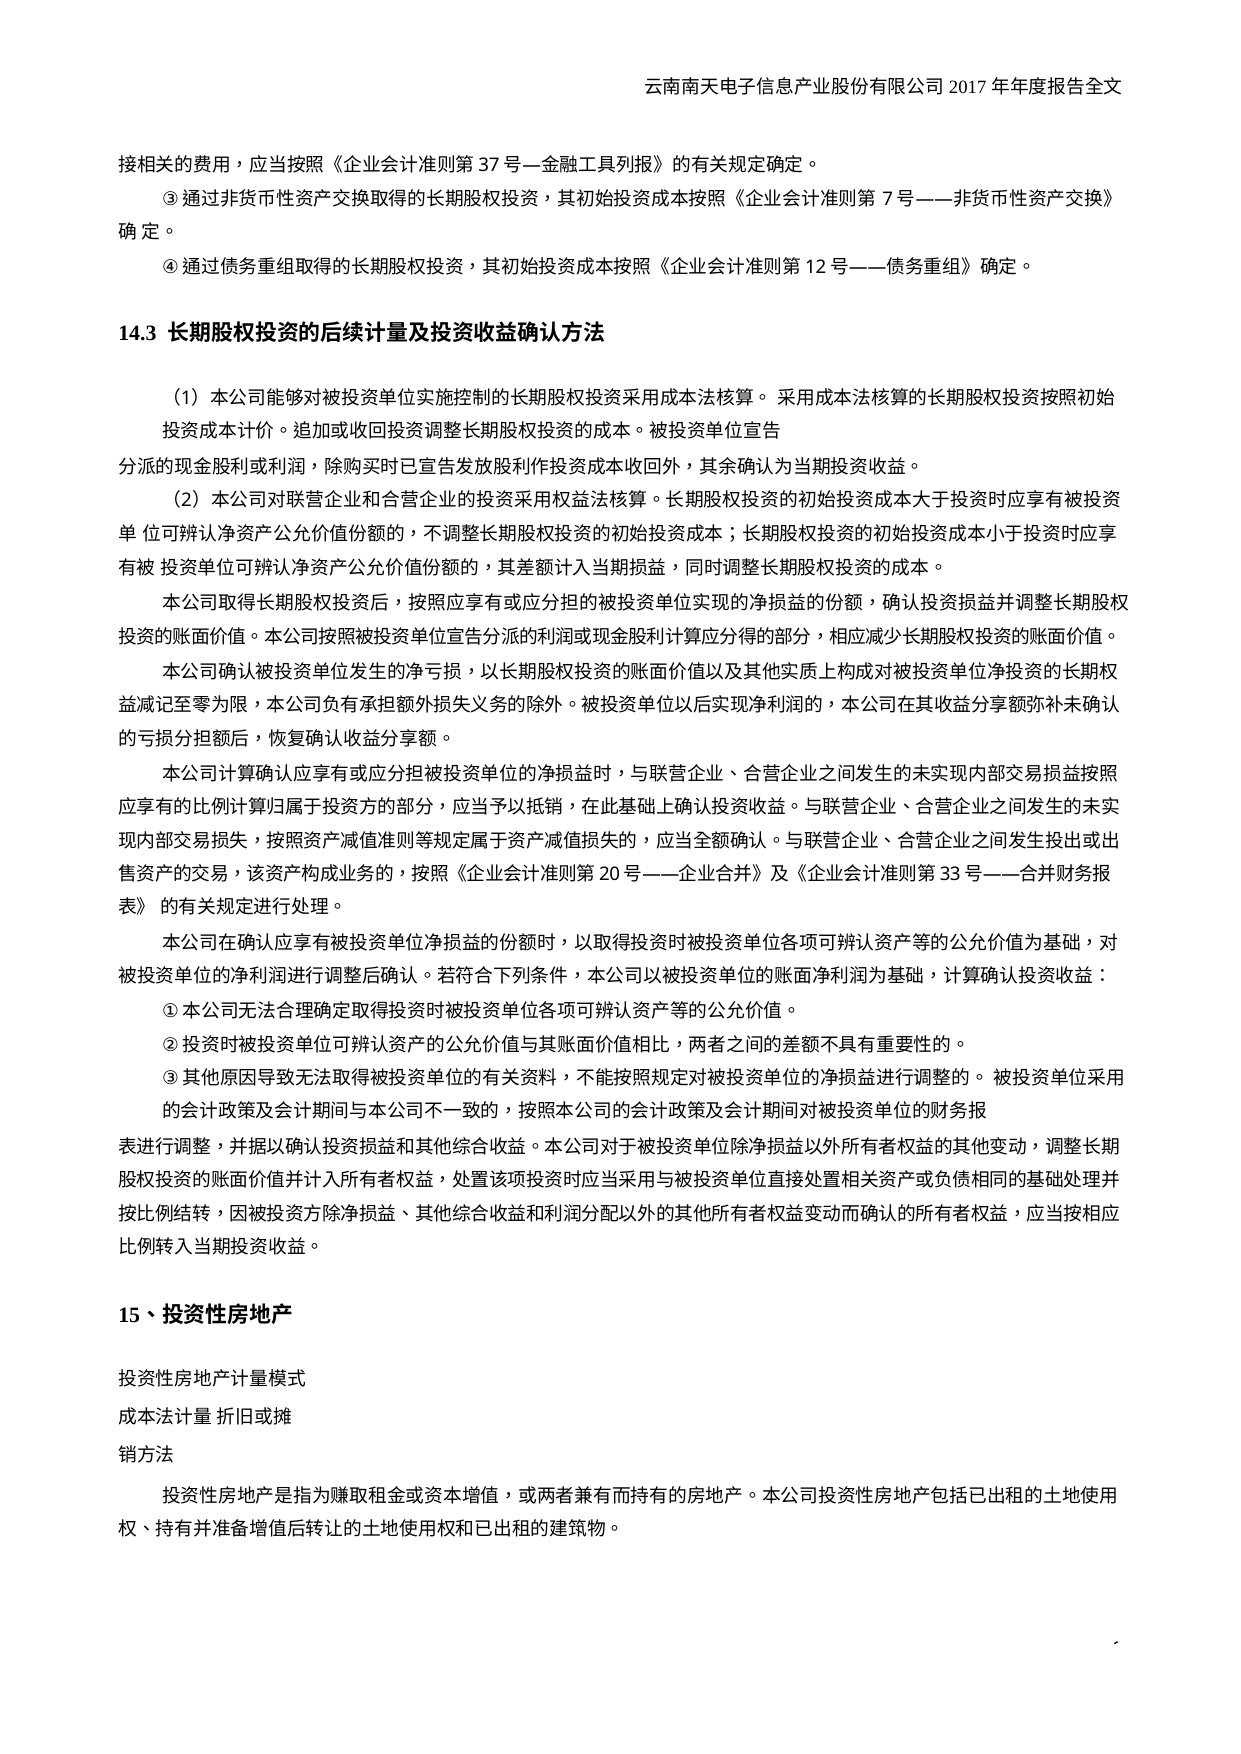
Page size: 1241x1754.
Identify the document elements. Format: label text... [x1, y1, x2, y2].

text 本公司取得长期股权投资后，按照应享有或应分担的被投资单位实现的净损益的份额，确认投资损益并调整长期股权 投资的账面价值。本公司按照被投资单位宣告分派的利润或现金股利计算应分得的部分，相应减少长期股权投资的账面价值。 [118, 590, 1132, 648]
text 分派的现金股利或利润，除购买时已宣告发放股利作投资成本收回外，其余确认为当期投资收益。 [118, 453, 1133, 478]
text 投资性房地产是指为赚取租金或资本增值，或两者兼有而持有的房地产。本公司投资性房地产包括已出租的土地使用 权、持有并准备增值后转让的土地使用权和已出租的建筑物。 [118, 1482, 1122, 1541]
text 投资性房地产计量模式 成本法计量 折旧或摊销方法 [118, 1366, 308, 1467]
subtitle 15、投资性房地产 [118, 1299, 439, 1329]
text ③通过非货币性资产交换取得的长期股权投资，其初始投资成本按照《企业会计准则第7号——非货币性资产交换》确 定。 [118, 185, 1122, 244]
subtitle 14.3 长期股权投资的后续计量及投资收益确认方法 [118, 317, 1133, 347]
text 本公司确认被投资单位发生的净亏损，以长期股权投资的账面价值以及其他实质上构成对被投资单位净投资的长期权 益减记至零为限，本公司负有承担额外损失义务的除外。被投资单位以后实现净利润的，本公司在其收益分享额弥补未确认 的亏损分担额后，恢复确认收益分享额。 [118, 658, 1123, 751]
text （2）本公司对联营企业和合营企业的投资采用权益法核算。长期股权投资的初始投资成本大于投资时应享有被投资单 位可辨认净资产公允价值份额的，不调整长期股权投资的初始投资成本；长期股权投资的初始投资成本小于投资时应享有被 投资单位可辨认净资产公允价值份额的，其差额计入当期损益，同时调整长期股权投资的成本。 [118, 486, 1122, 579]
text ④通过债务重组取得的长期股权投资，其初始投资成本按照《企业会计准则第12号——债务重组》确定。 [162, 254, 1133, 279]
text 本公司在确认应享有被投资单位净损益的份额时，以取得投资时被投资单位各项可辨认资产等的公允价值为基础，对 被投资单位的净利润进行调整后确认。若符合下列条件，本公司以被投资单位的账面净利润为基础，计算确认投资收益： [118, 929, 1122, 988]
text ③其他原因导致无法取得被投资单位的有关资料，不能按照规定对被投资单位的净损益进行调整的。 被投资单位采用的会计政策及会计期间与本公司不一致的，按照本公司的会计政策及会计期间对被投资单位的财务报 [162, 1064, 1133, 1123]
text 表进行调整，并据以确认投资损益和其他综合收益。本公司对于被投资单位除净损益以外所有者权益的其他变动，调整长期 股权投资的账面价值并计入所有者权益，处置该项投资时应当采用与被投资单位直接处置相关资产或负债相同的基础处理并 按比例结转，因被投资方除净损益、其他综合收益和利润分配以外的其他所有者权益变动而确认的所有者权益，应当按相应 比例转入当期投资收益。 [118, 1133, 1122, 1259]
text （1）本公司能够对被投资单位实施控制的长期股权投资采用成本法核算。 采用成本法核算的长期股权投资按照初始投资成本计价。追加或收回投资调整长期股权投资的成本。被投资单位宣告 [162, 384, 1133, 443]
text ②投资时被投资单位可辨认资产的公允价值与其账面价值相比，两者之间的差额不具有重要性的。 [162, 1031, 1133, 1057]
text ①本公司无法合理确定取得投资时被投资单位各项可辨认资产等的公允价值。 [162, 998, 1133, 1023]
text 接相关的费用，应当按照《企业会计准则第37号—金融工具列报》的有关规定确定。 [118, 151, 1133, 177]
text 本公司计算确认应享有或应分担被投资单位的净损益时，与联营企业、合营企业之间发生的未实现内部交易损益按照 应享有的比例计算归属于投资方的部分，应当予以抵销，在此基础上确认投资收益。与联营企业、合营企业之间发生的未实 现内部交易损失，按照资产减值准则等规定属于资产减值损失的，应当全额确认。与联营企业、合营企业之间发生投出或出 售资产的交易，该资产构成业务的，按照《企业会计准则第20号——企业合并》及《企业会计准则第33号——合并财务报表》 的有关规定进行处理。 [118, 760, 1133, 919]
